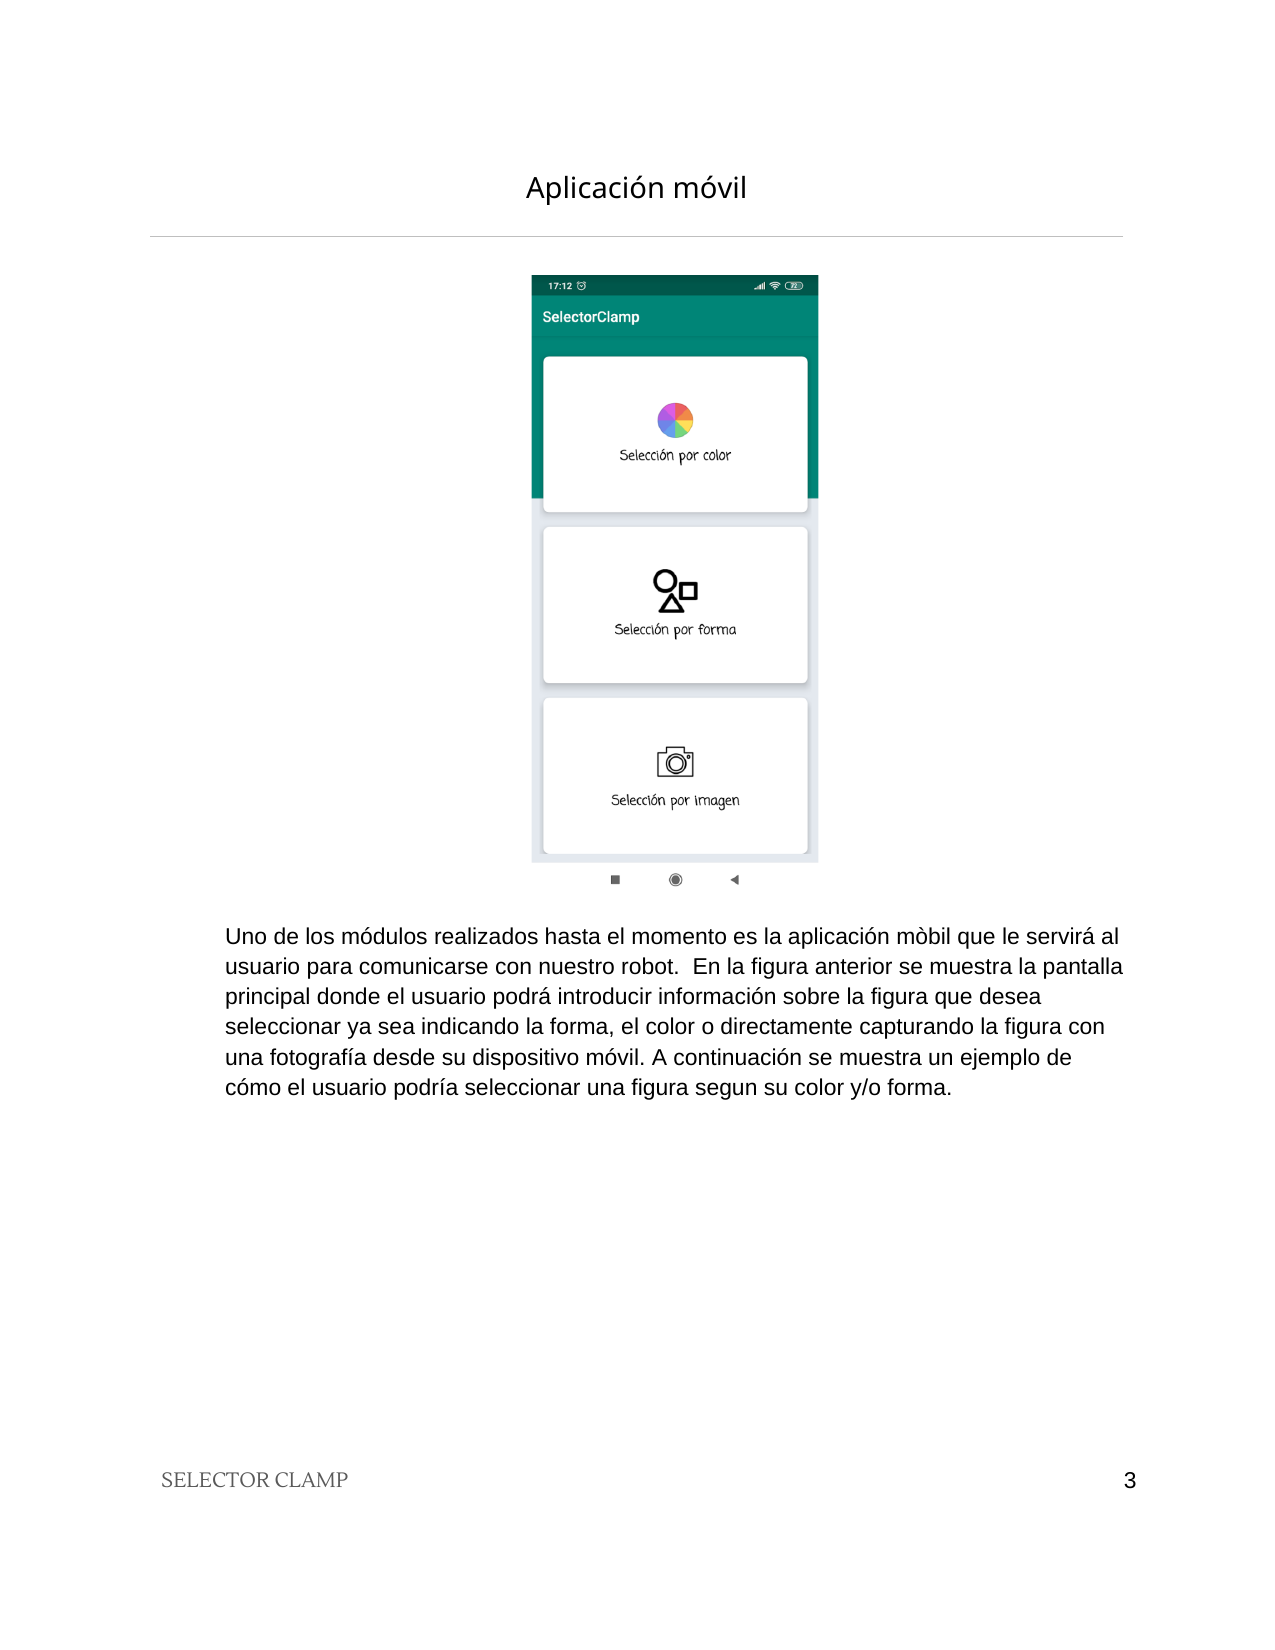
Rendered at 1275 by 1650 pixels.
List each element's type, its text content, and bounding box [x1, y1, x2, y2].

subtitle Aplicación móvil [150, 167, 1123, 236]
text Uno de los módulos realizados hasta el momento es la aplicación mòbil que le servirá al usuario para comunicarse con nuestro robot. En la figura anterior se muestra la pantalla principal donde el usuario podrá introducir información sobre la figura que desea seleccionar ya sea indicando la forma, el color o directamente capturando la figura con una fotografía desde su dispositivo móvil. A continuación se muestra un ejemplo de cómo el usuario podría seleccionar una figura segun su color y/o forma. [225, 923, 1125, 1100]
picture [531, 275, 819, 894]
